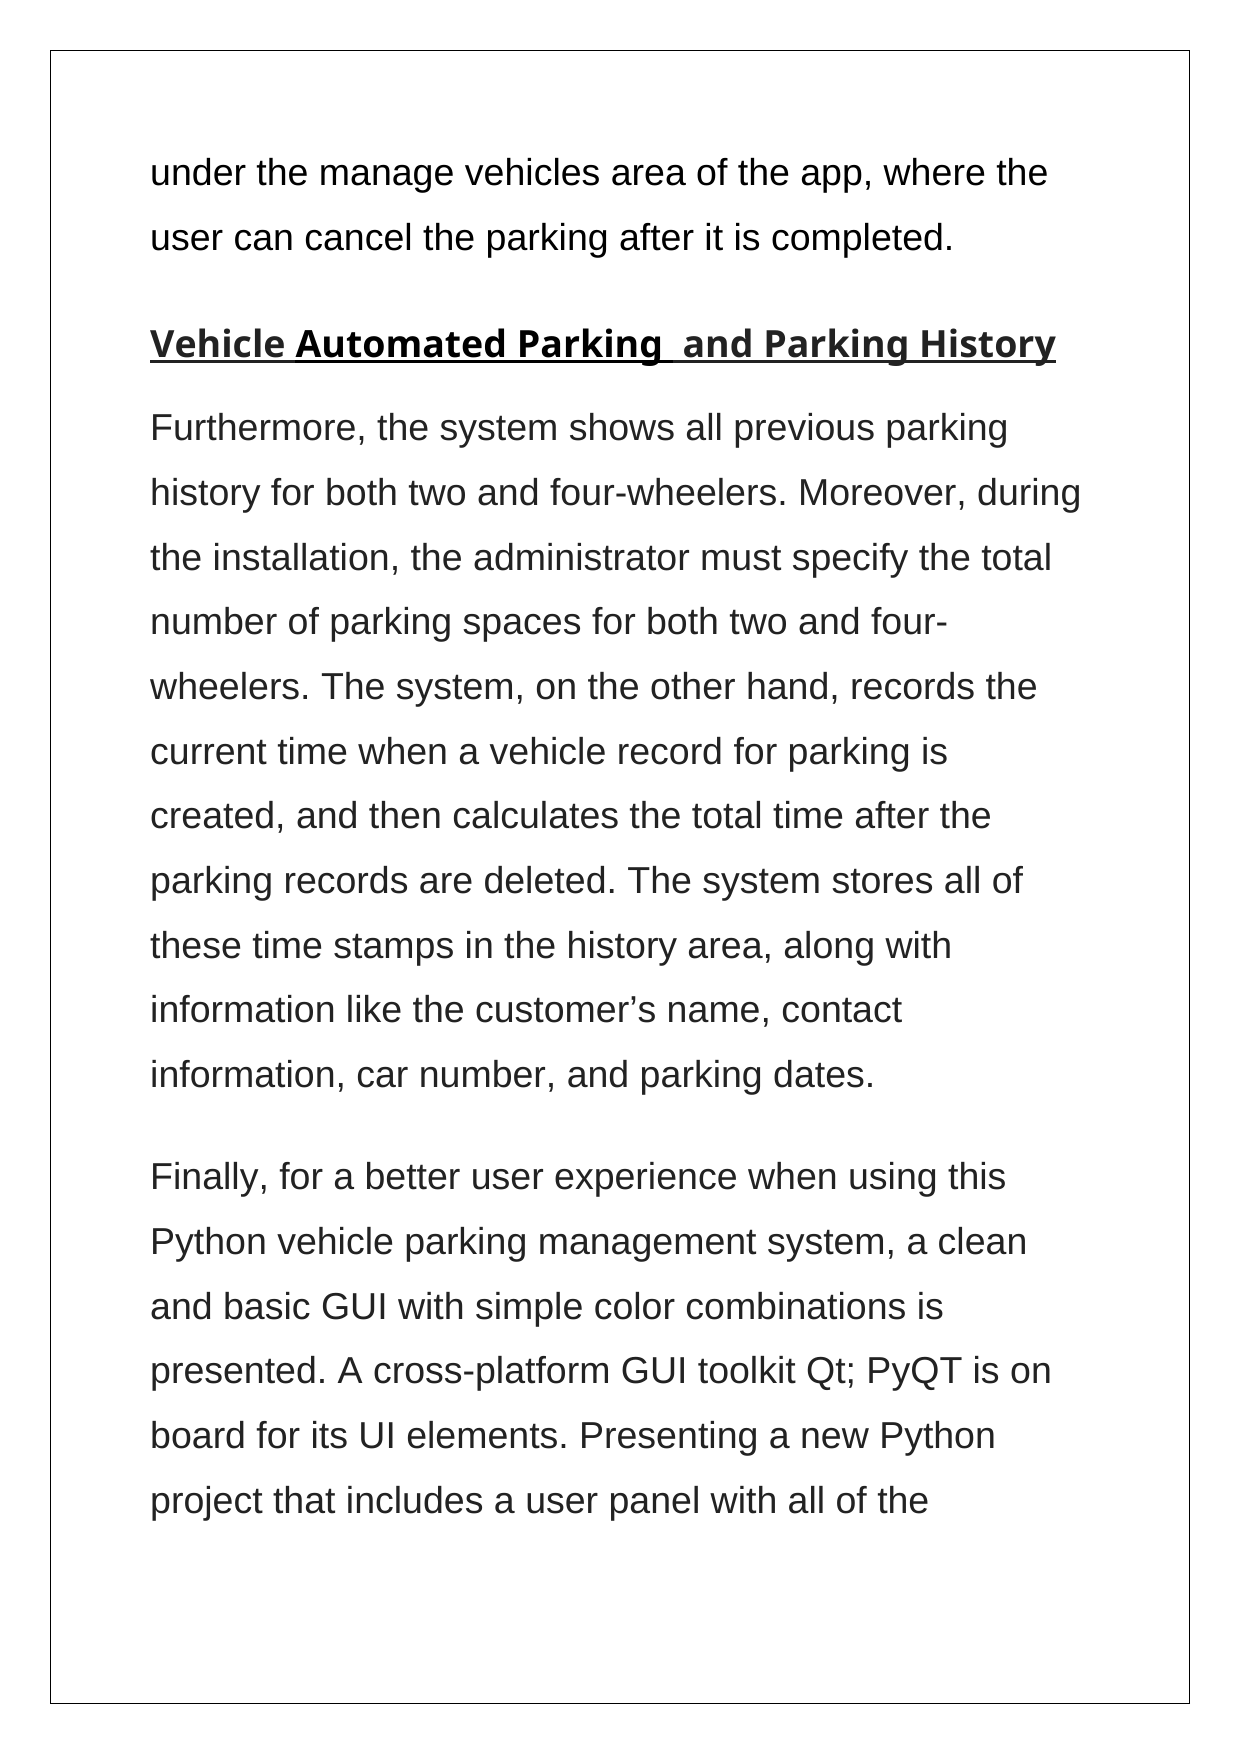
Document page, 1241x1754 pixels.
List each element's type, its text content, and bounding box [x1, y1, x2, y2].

text Furthermore, the system shows all previous parking history for both two and four-wheelers. Moreover, during the installation, the administrator must specify the total number of parking spaces for both two and four-wheelers. The system, on the other hand, records the current time when a vehicle record for parking is created, and then calculates the total time after the parking records are deleted. The system stores all of these time stamps in the history area, along with information like the customer’s name, contact information, car number, and parking dates. [150, 405, 1090, 1095]
text Vehicle Automated Parking and Parking History [150, 317, 1090, 368]
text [150, 150, 1090, 258]
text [150, 1154, 1090, 1521]
